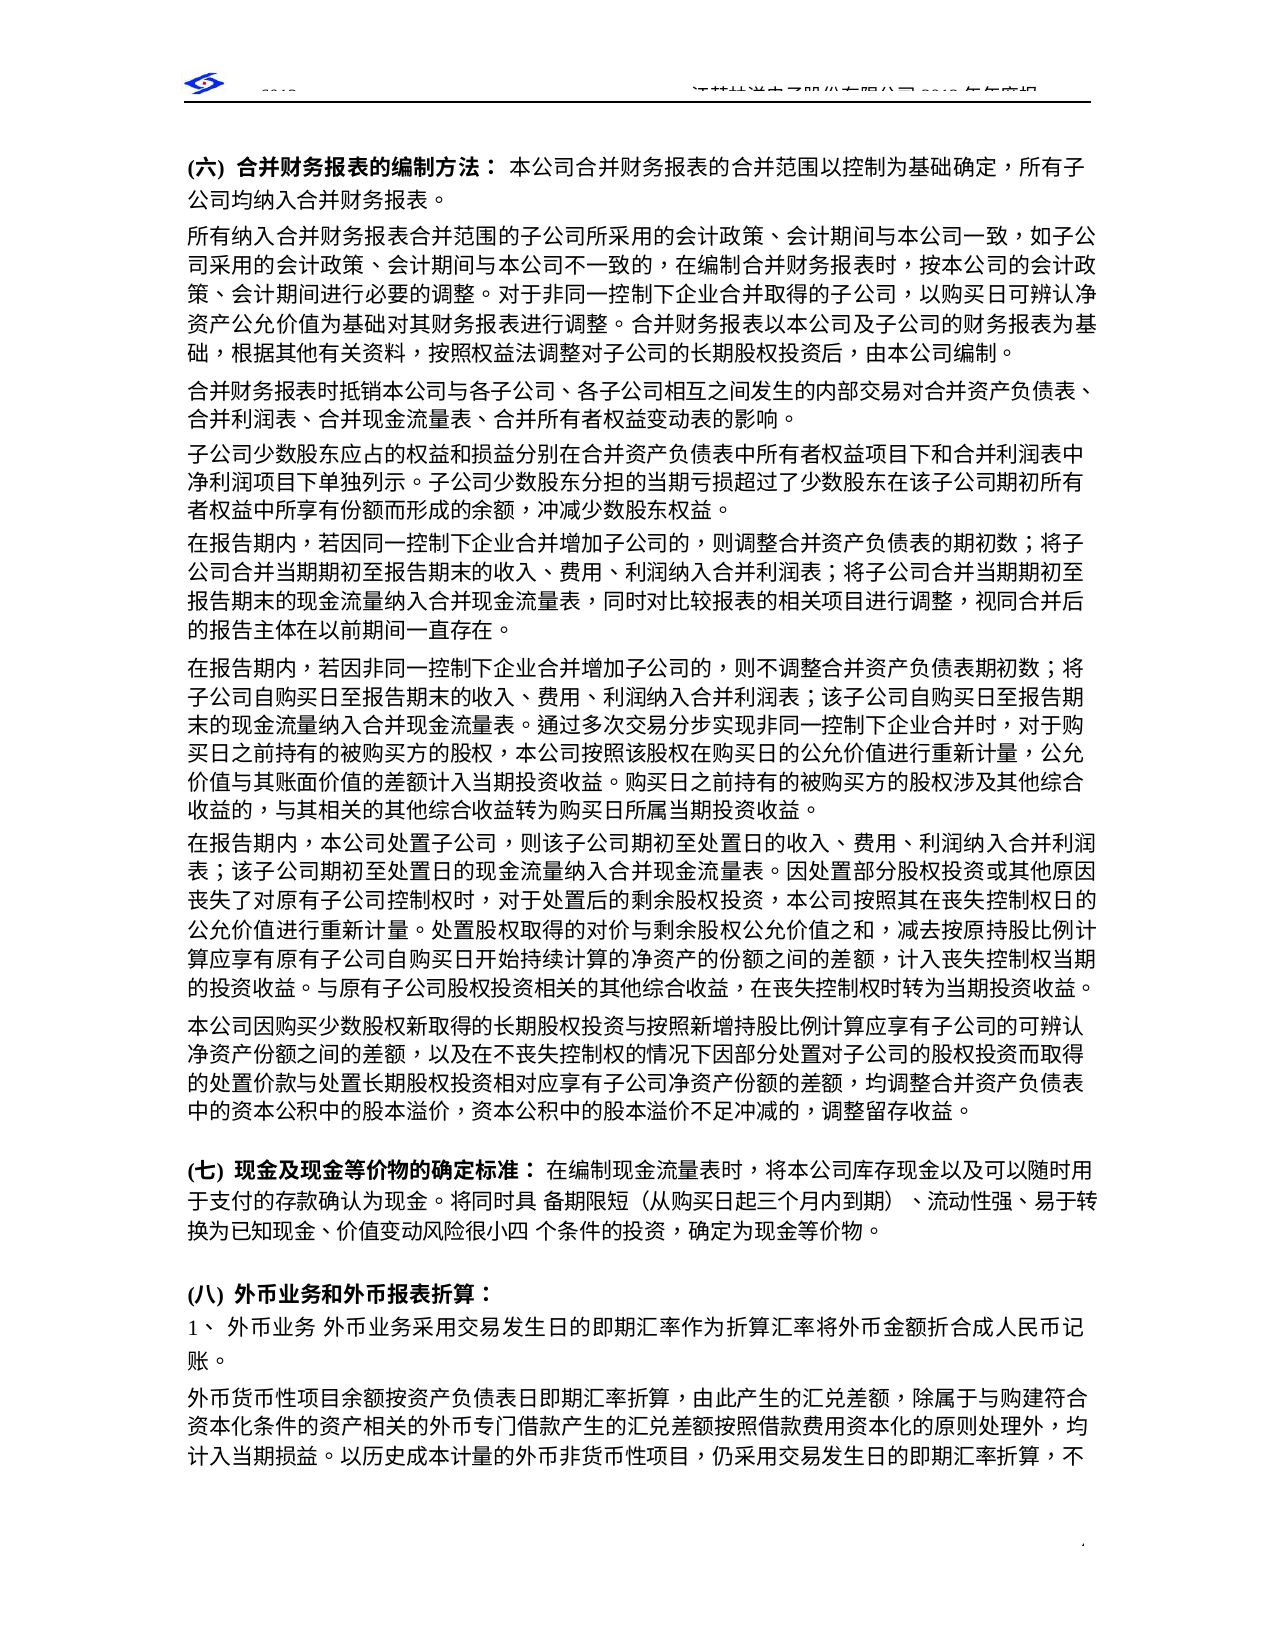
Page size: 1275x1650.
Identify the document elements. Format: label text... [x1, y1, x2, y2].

text 子公司少数股东应占的权益和损益分别在合并资产负债表中所有者权益项目下和合并利润表中 净利润项目下单独列示。子公司少数股东分担的当期亏损超过了少数股东在该子公司期初所有 者权益中所享有份额而形成的余额，冲减少数股东权益。 [187, 439, 1088, 524]
text 外币货币性项目余额按资产负债表日即期汇率折算，由此产生的汇兑差额，除属于与购建符合 资本化条件的资产相关的外币专门借款产生的汇兑差额按照借款费用资本化的原则处理外，均 计入当期损益。以历史成本计量的外币非货币性项目，仍采用交易发生日的即期汇率折算，不 [187, 1383, 1088, 1470]
text 在报告期内，若因非同一控制下企业合并增加子公司的，则不调整合并资产负债表期初数；将 子公司自购买日至报告期末的收入、费用、利润纳入合并利润表；该子公司自购买日至报告期 末的现金流量纳入合并现金流量表。通过多次交易分步实现非同一控制下企业合并时，对于购 买日之前持有的被购买方的股权，本公司按照该股权在购买日的公允价值进行重新计量，公允 价值与其账面价值的差额计入当期投资收益。购买日之前持有的被购买方的股权涉及其他综合 收益的，与其相关的其他综合收益转为购买日所属当期投资收益。 [187, 654, 1088, 824]
text 1、 外币业务 外币业务采用交易发生日的即期汇率作为折算汇率将外币金额折合成人民币记账。 [187, 1312, 1088, 1376]
text (七) 现金及现金等价物的确定标准： 在编制现金流量表时，将本公司库存现金以及可以随时用于支付的存款确认为现金。将同时具 备期限短（从购买日起三个月内到期）、流动性强、易于转换为已知现金、价值变动风险很小四 个条件的投资，确定为现金等价物。 [187, 1155, 1100, 1246]
subtitle (八) 外币业务和外币报表折算： [187, 1279, 1110, 1309]
text 所有纳入合并财务报表合并范围的子公司所采用的会计政策、会计期间与本公司一致，如子公 司采用的会计政策、会计期间与本公司不一致的，在编制合并财务报表时，按本公司的会计政 策、会计期间进行必要的调整。对于非同一控制下企业合并取得的子公司，以购买日可辨认净 资产公允价值为基础对其财务报表进行调整。合并财务报表以本公司及子公司的财务报表为基 础，根据其他有关资料，按照权益法调整对子公司的长期股权投资后，由本公司编制。 [187, 221, 1099, 368]
text (六) 合并财务报表的编制方法： 本公司合并财务报表的合并范围以控制为基础确定，所有子公司均纳入合并财务报表。 [187, 152, 1088, 214]
text 在报告期内，若因同一控制下企业合并增加子公司的，则调整合并资产负债表的期初数；将子 公司合并当期期初至报告期末的收入、费用、利润纳入合并利润表；将子公司合并当期期初至 报告期末的现金流量纳入合并现金流量表，同时对比较报表的相关项目进行调整，视同合并后 的报告主体在以前期间一直存在。 [187, 528, 1088, 645]
text 在报告期内，本公司处置子公司，则该子公司期初至处置日的收入、费用、利润纳入合并利润 表；该子公司期初至处置日的现金流量纳入合并现金流量表。因处置部分股权投资或其他原因 丧失了对原有子公司控制权时，对于处置后的剩余股权投资，本公司按照其在丧失控制权日的 公允价值进行重新计量。处置股权取得的对价与剩余股权公允价值之和，减去按原持股比例计 算应享有原有子公司自购买日开始持续计算的净资产的份额之间的差额，计入丧失控制权当期 的投资收益。与原有子公司股权投资相关的其他综合收益，在丧失控制权时转为当期投资收益。 [187, 828, 1099, 1003]
text 合并财务报表时抵销本公司与各子公司、各子公司相互之间发生的内部交易对合并资产负债表、 合并利润表、合并现金流量表、合并所有者权益变动表的影响。 [187, 377, 1099, 433]
text 本公司因购买少数股权新取得的长期股权投资与按照新增持股比例计算应享有子公司的可辨认 净资产份额之间的差额，以及在不丧失控制权的情况下因部分处置对子公司的股权投资而取得 的处置价款与处置长期股权投资相对应享有子公司净资产份额的差额，均调整合并资产负债表 中的资本公积中的股本溢价，资本公积中的股本溢价不足冲减的，调整留存收益。 [187, 1012, 1088, 1125]
picture [181, 71, 227, 95]
